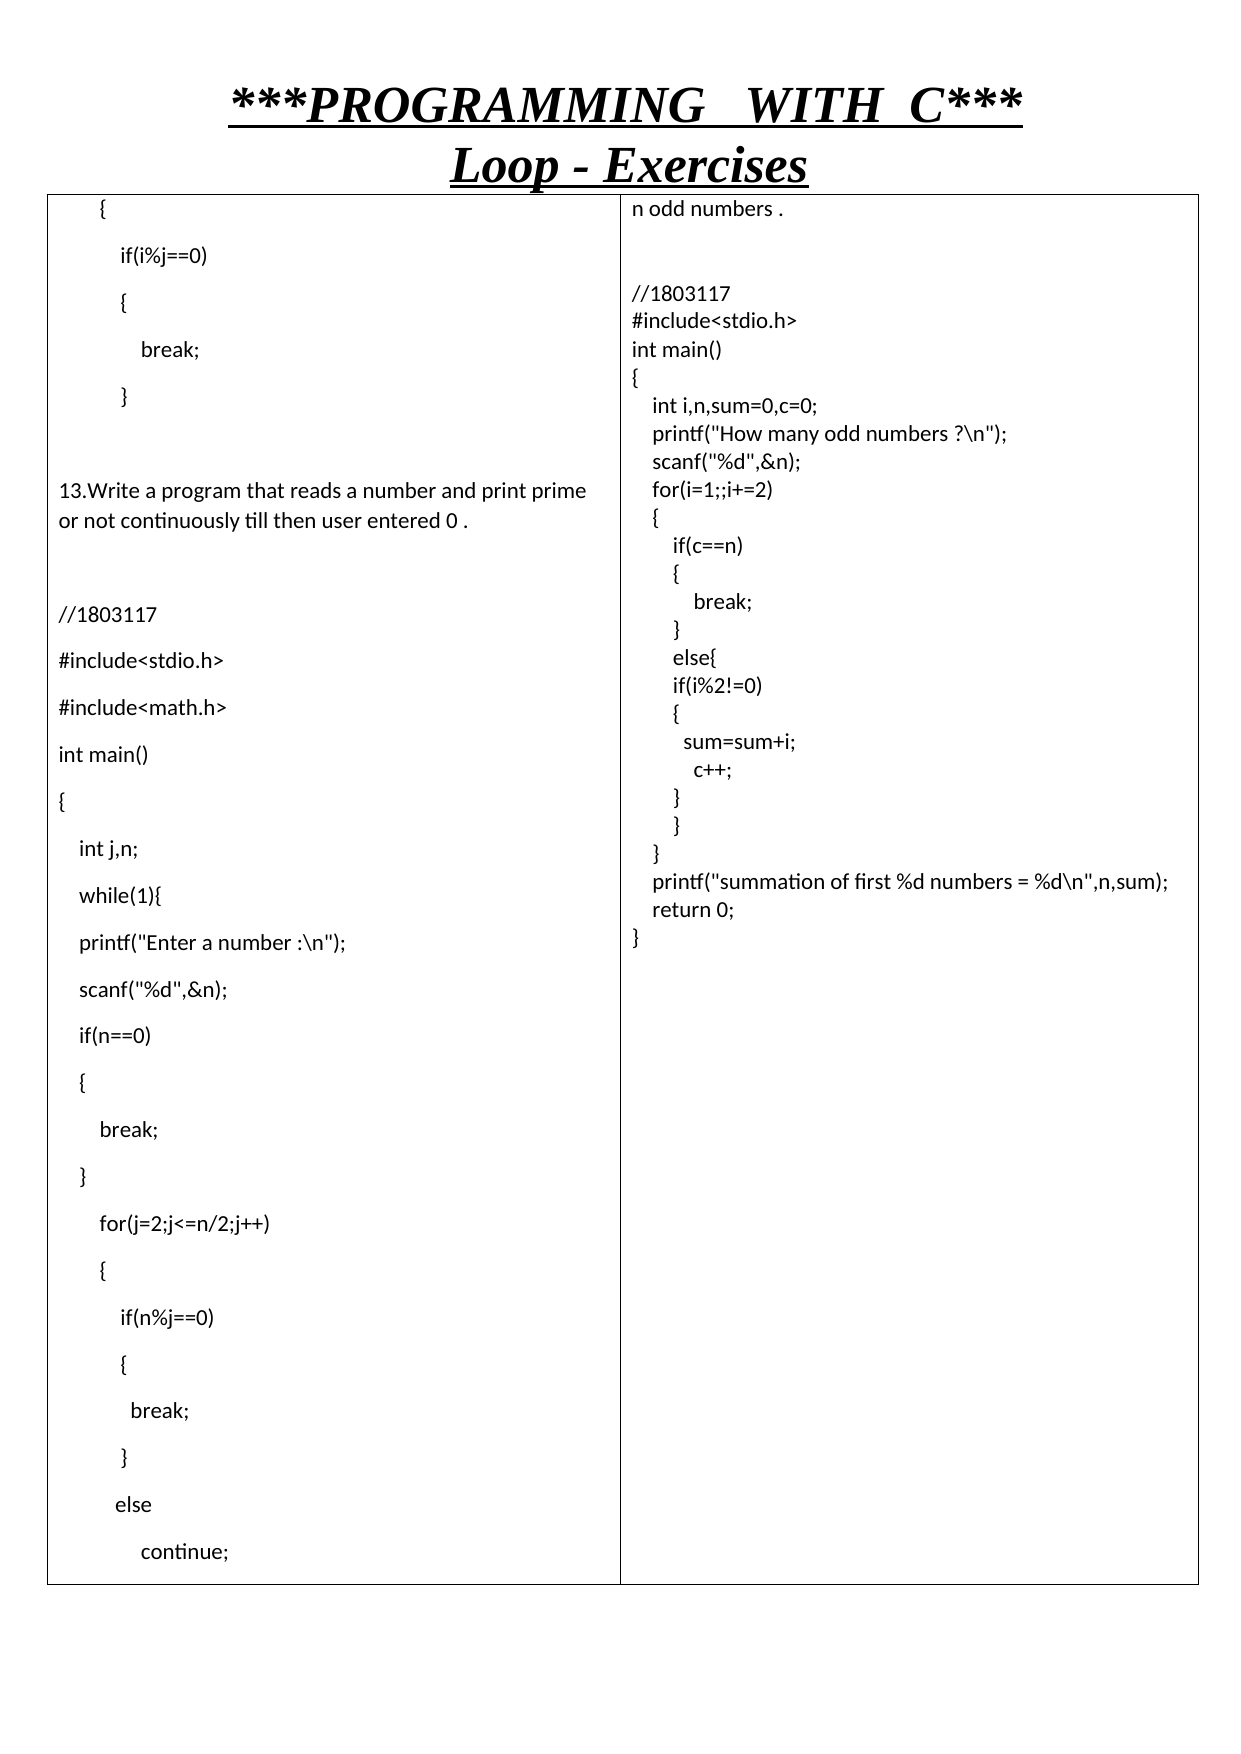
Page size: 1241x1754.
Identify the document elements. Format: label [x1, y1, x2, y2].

table_cell [48, 195, 620, 1584]
table_cell [621, 195, 1198, 1584]
